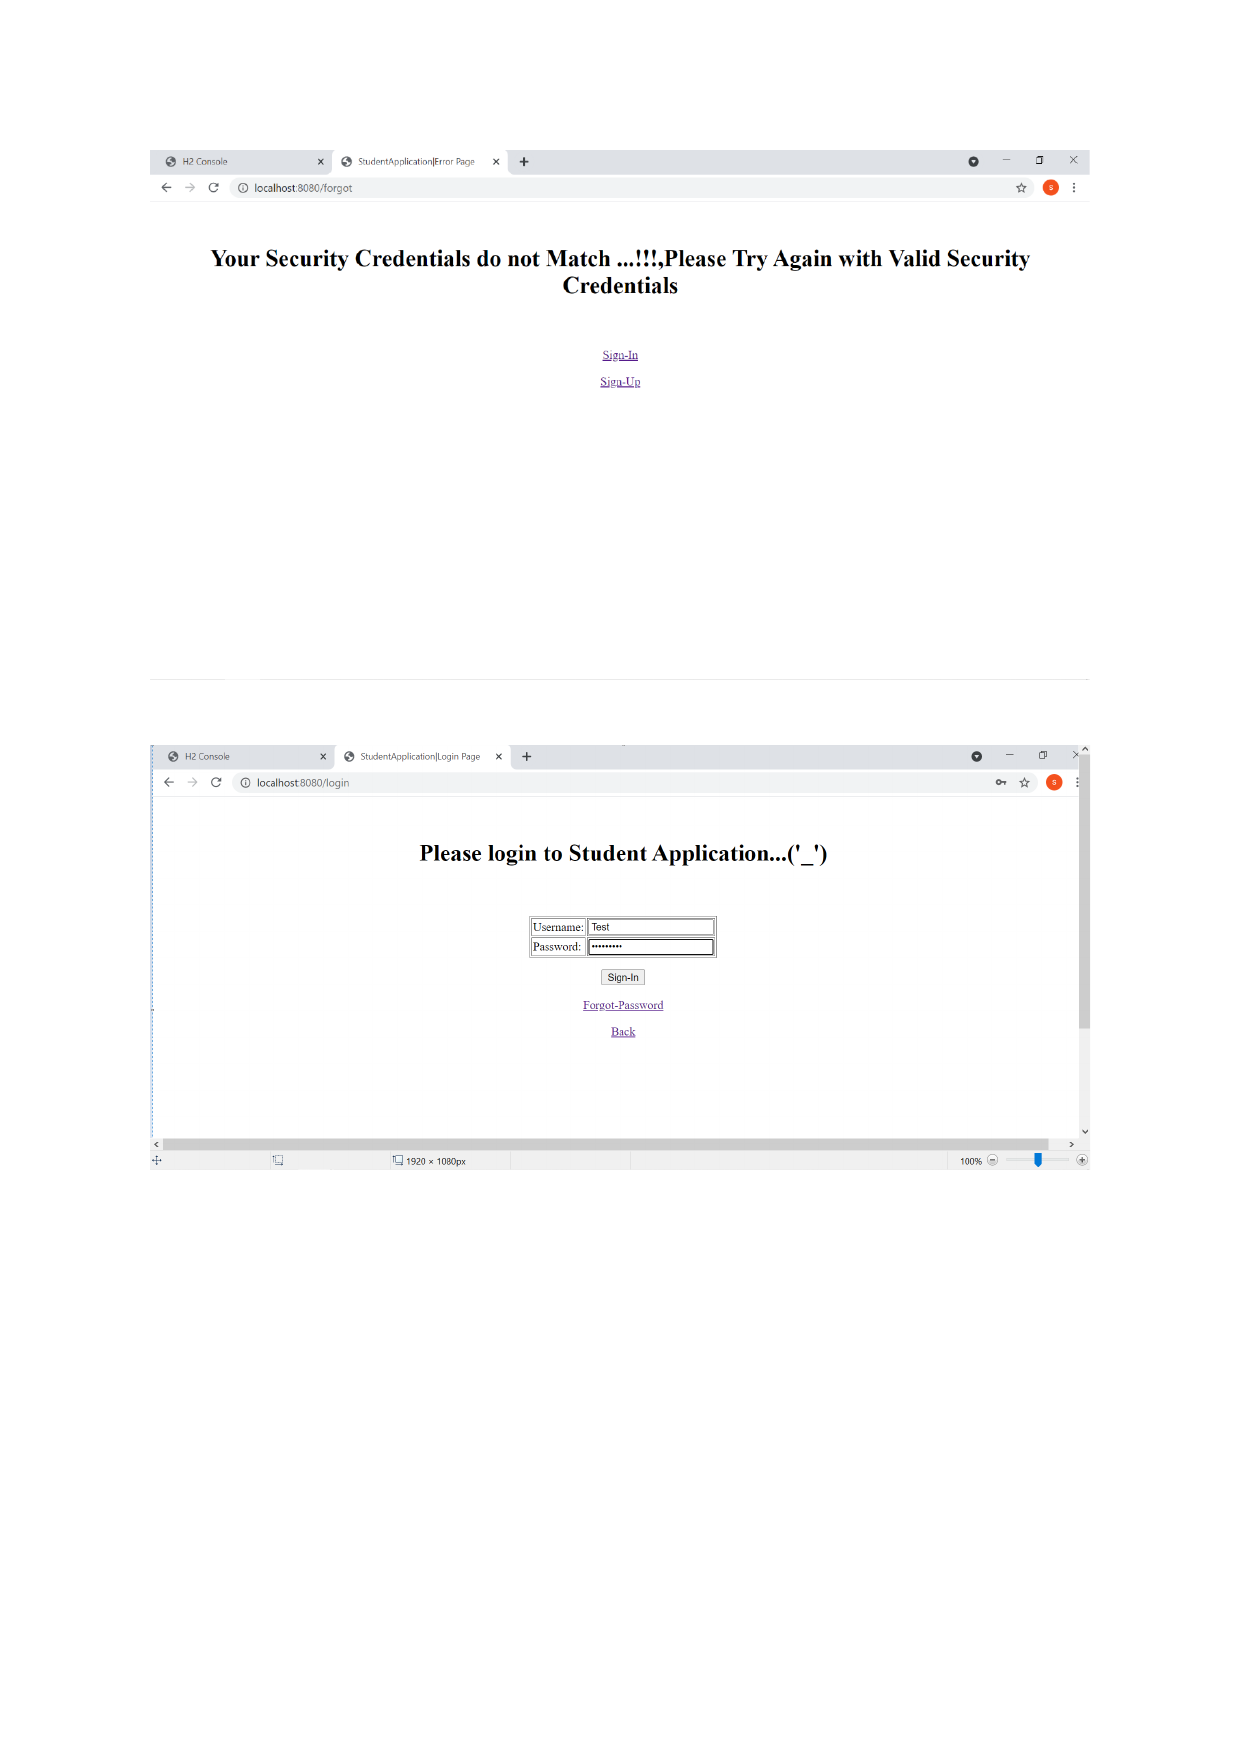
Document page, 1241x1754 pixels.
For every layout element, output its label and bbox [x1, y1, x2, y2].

picture [150, 745, 1091, 1170]
picture [150, 150, 1090, 680]
